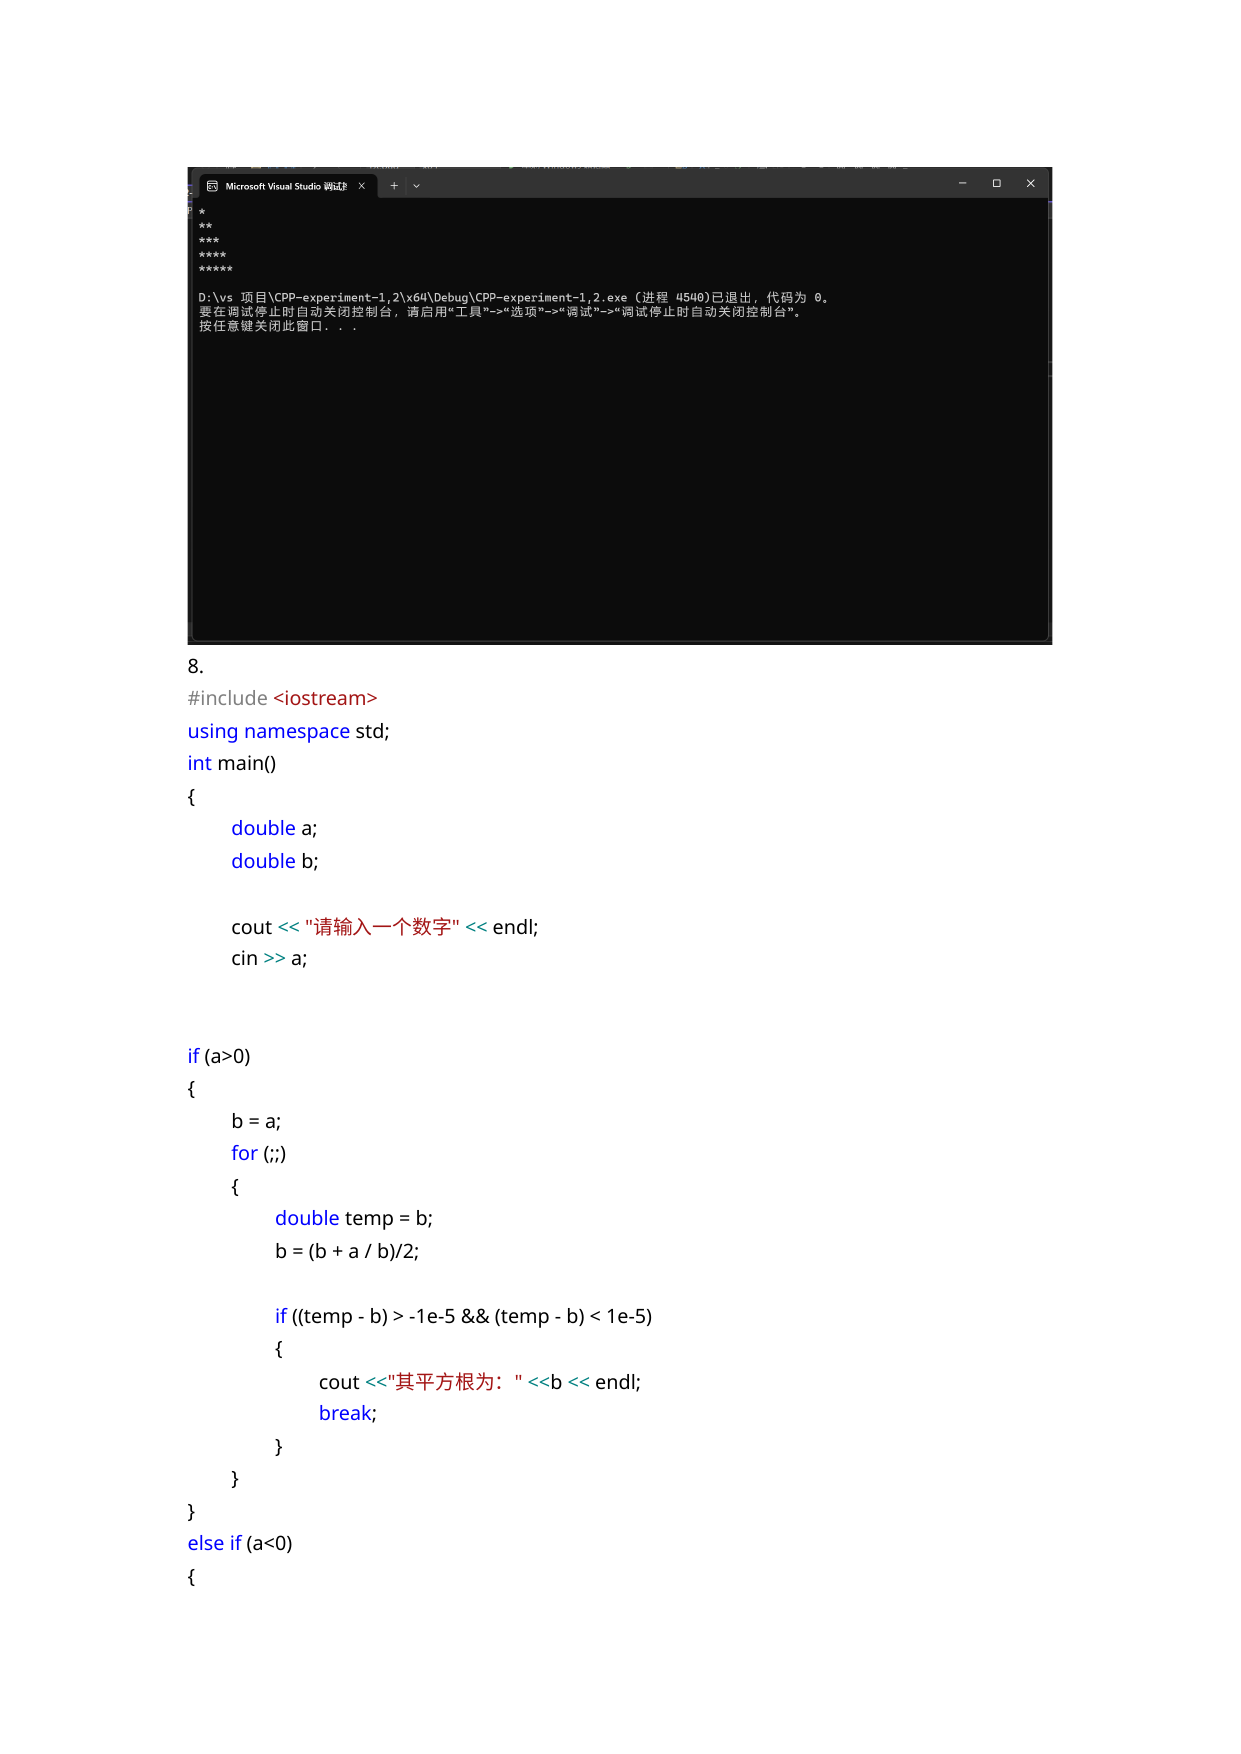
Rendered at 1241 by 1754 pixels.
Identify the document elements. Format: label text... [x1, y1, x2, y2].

text double temp = b; [187, 1202, 1053, 1234]
text int main() [187, 747, 1053, 779]
text b = a; [187, 1104, 1053, 1137]
text for (;;) [187, 1137, 1053, 1169]
text using namespace std; [187, 714, 1053, 747]
picture [187, 167, 1053, 645]
text double a; [187, 812, 1053, 844]
text { [187, 1169, 1053, 1202]
text { [187, 1332, 1053, 1364]
text b = (b + a / b)/2; [187, 1234, 1053, 1267]
text } [187, 1429, 1053, 1462]
text else if (a<0) [187, 1527, 1053, 1559]
text cout <<"其平方根为：" <<b << endl; [187, 1364, 1053, 1397]
text 8. [187, 649, 1053, 682]
text break; [187, 1397, 1053, 1429]
text { [187, 1559, 1053, 1592]
text { [187, 779, 1053, 812]
text if (a>0) [187, 1039, 1053, 1072]
text { [187, 1072, 1053, 1104]
text cin >> a; [187, 942, 1053, 974]
text #include <iostream> [187, 682, 1053, 714]
text } [187, 1462, 1053, 1494]
text double b; [187, 844, 1053, 877]
text cout << "请输入一个数字" << endl; [187, 909, 1053, 942]
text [187, 1299, 1053, 1332]
text } [187, 1494, 1053, 1527]
